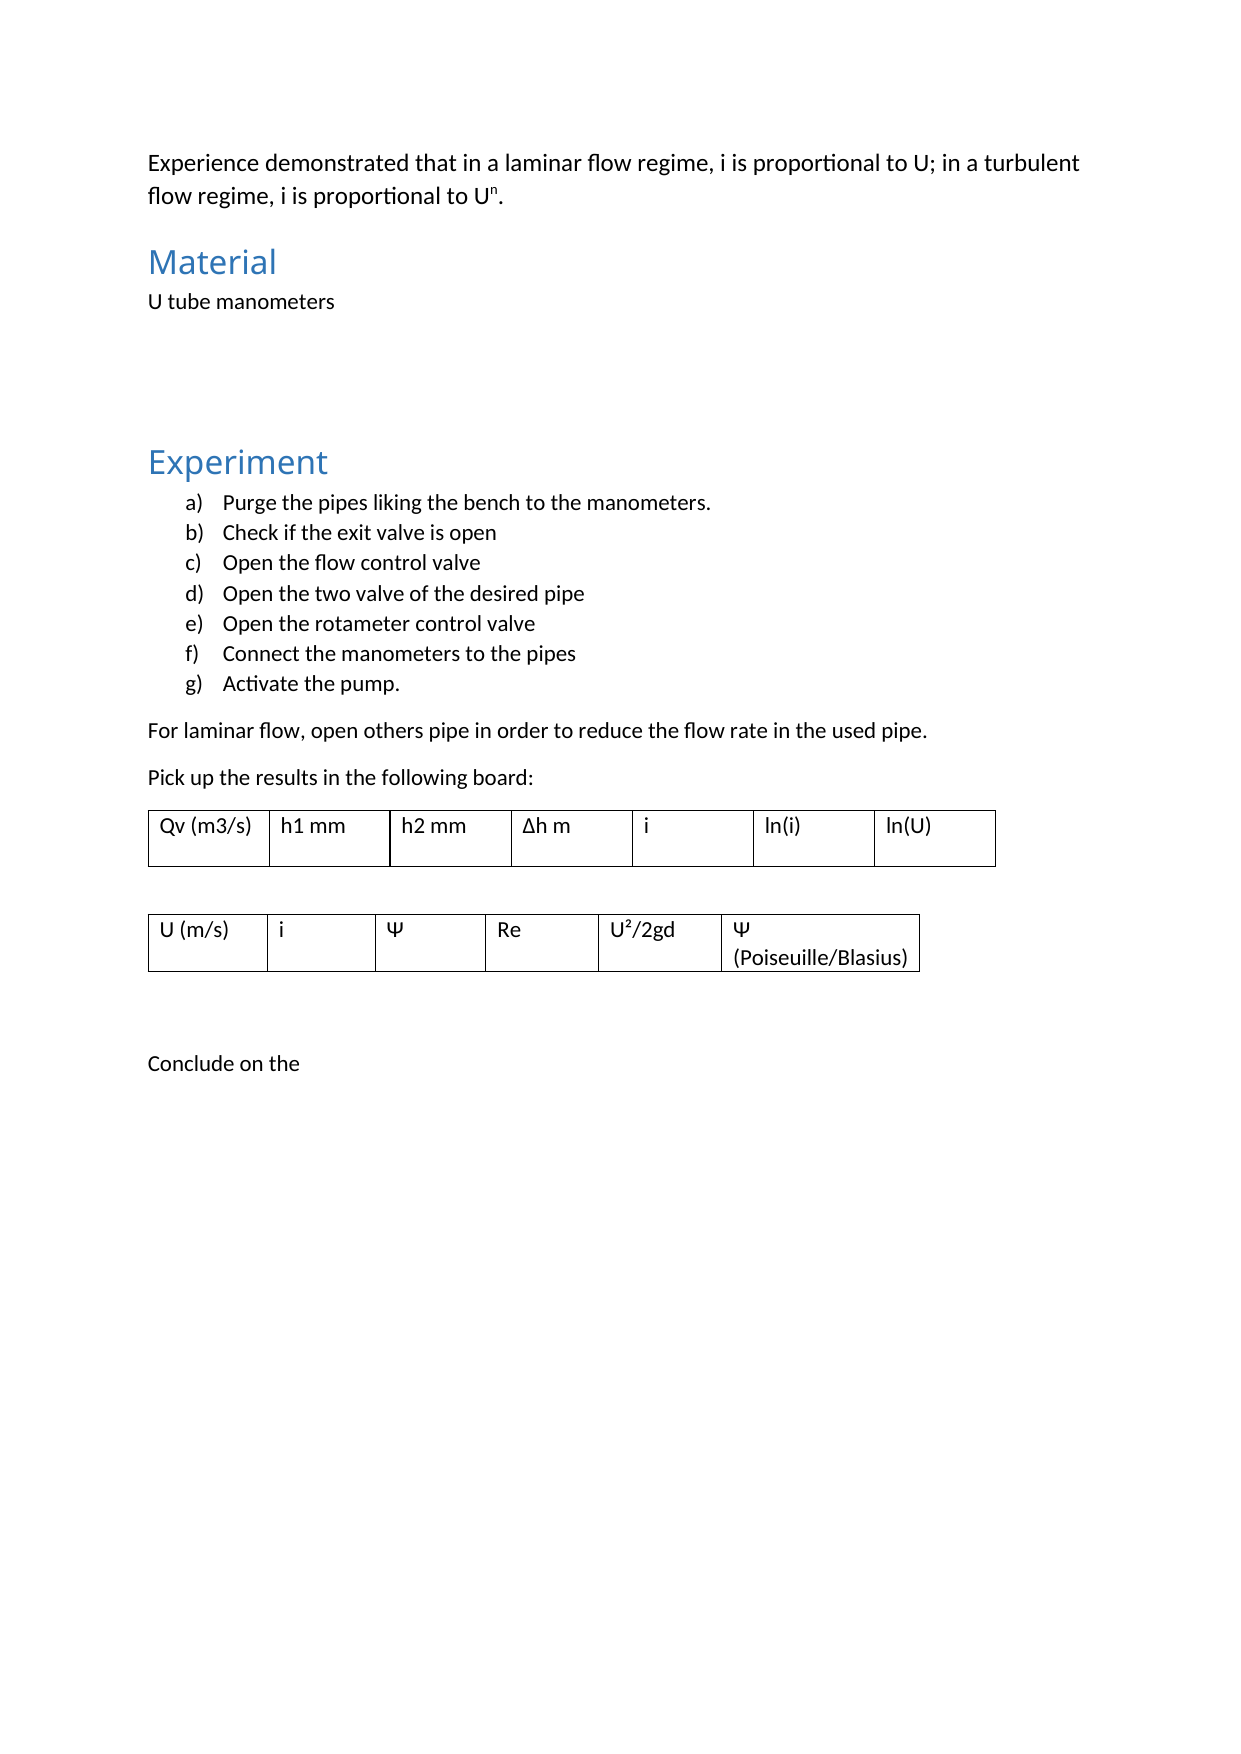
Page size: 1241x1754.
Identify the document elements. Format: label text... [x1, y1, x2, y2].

subtitle Experiment [148, 439, 1093, 484]
list Activate the pump. [185, 669, 1093, 697]
table_header U (m/s) [149, 915, 267, 971]
text Experience demonstrated that in a laminar flow regime, i is proportional to U; in a turbulent flow regime, i is proportional to Un. [148, 148, 1093, 211]
table_header Re [486, 915, 598, 971]
list Connect the manometers to the pipes [185, 639, 1093, 667]
table_header ln(i) [754, 811, 874, 866]
list Open the two valve of the desired pipe [185, 579, 1093, 607]
text Pick up the results in the following board: [148, 763, 1093, 791]
subtitle Material [148, 238, 1093, 284]
table_header Δh m [512, 811, 632, 866]
text U tube manometers [148, 287, 1093, 315]
table_header h1 mm [270, 811, 389, 866]
table_header Qv (m3/s) [149, 811, 269, 866]
table_header U²/2gd [599, 915, 721, 971]
text Conclude on the [148, 1049, 1093, 1077]
table_header i [268, 915, 375, 971]
table_header i [633, 811, 753, 866]
list Open the flow control valve [185, 548, 1093, 576]
text For laminar flow, open others pipe in order to reduce the flow rate in the used pipe. [148, 716, 1093, 744]
list Purge the pipes liking the bench to the manometers. [185, 488, 1093, 516]
list Open the rotameter control valve [185, 609, 1093, 637]
table_header ln(U) [875, 811, 995, 866]
table_header Ψ [376, 915, 485, 971]
table_header h2 mm [391, 811, 511, 866]
table_header Ψ (Poiseuille/Blasius) [722, 915, 919, 971]
list Check if the exit valve is open [185, 518, 1093, 546]
